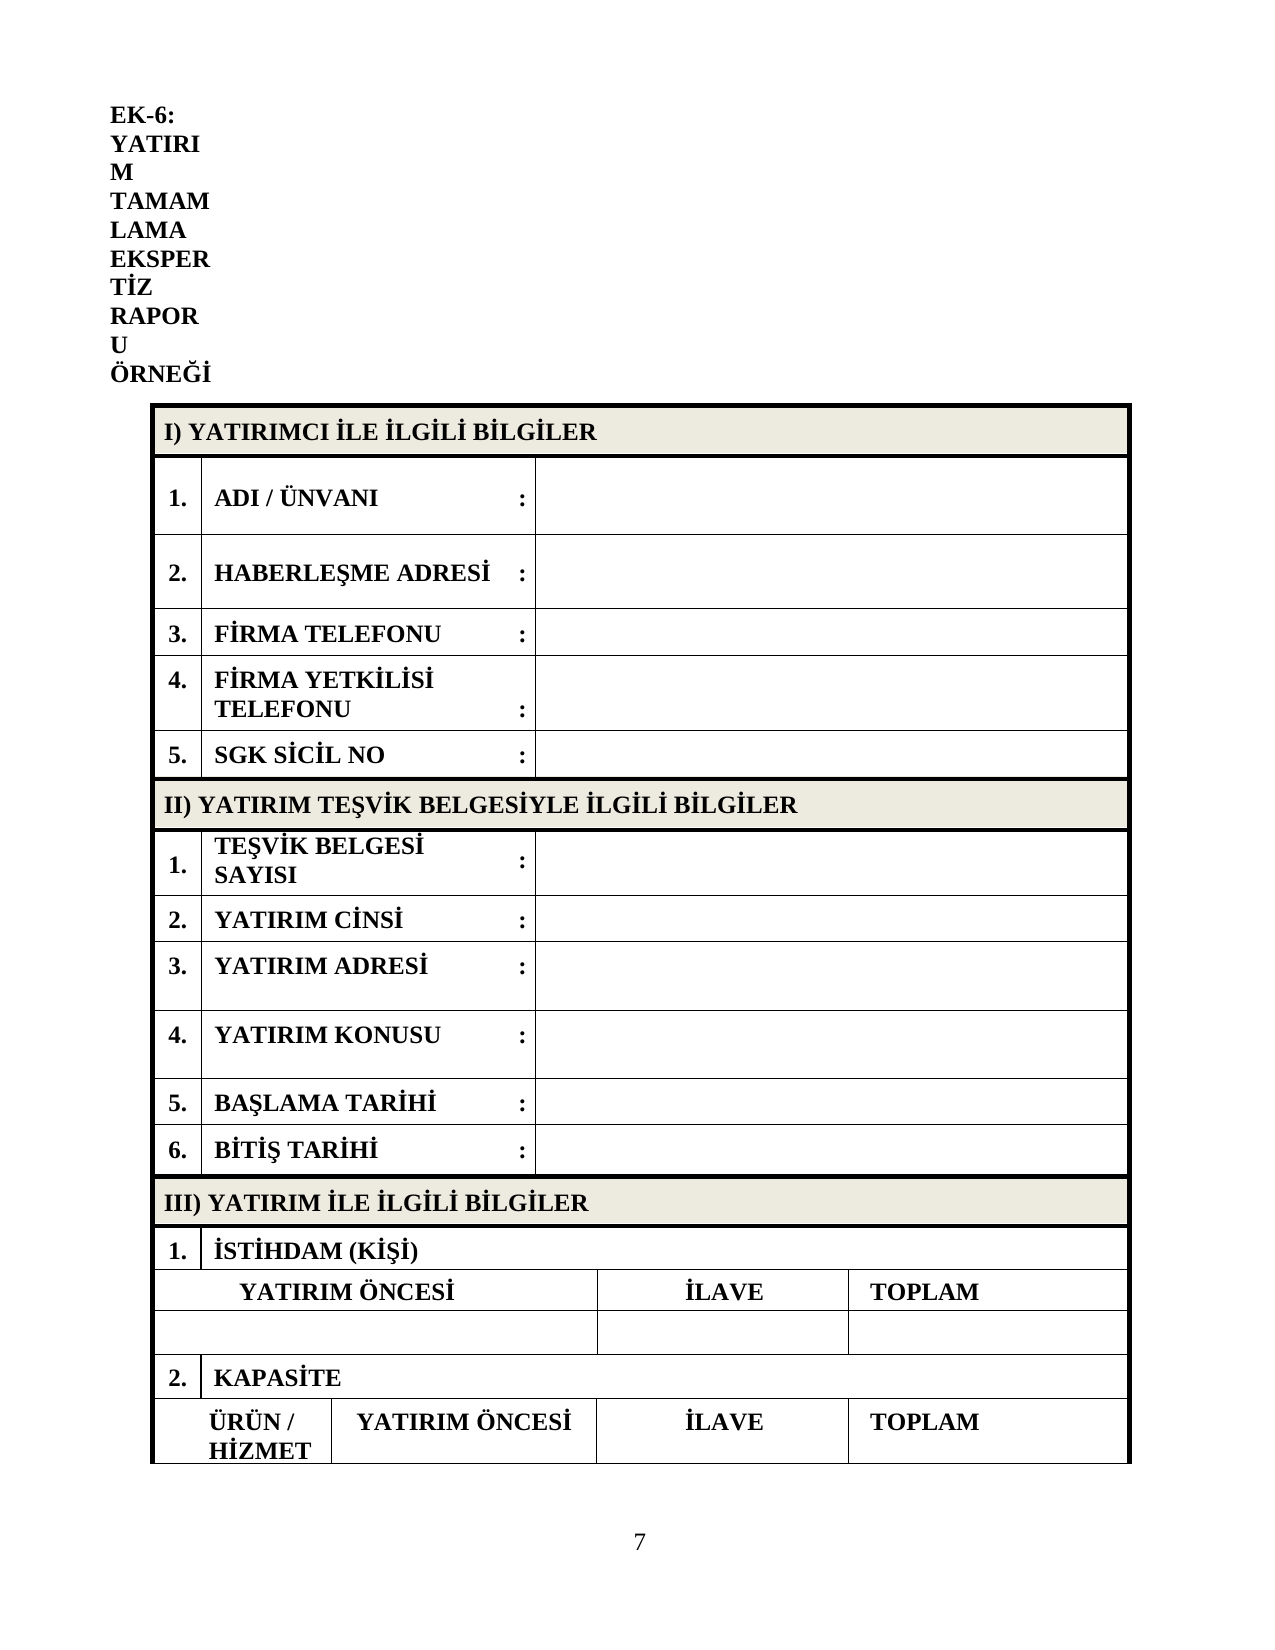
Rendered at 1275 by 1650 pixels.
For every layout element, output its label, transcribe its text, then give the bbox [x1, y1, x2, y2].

table_cell [536, 942, 1127, 1010]
table_cell FİRMA YETKİLİSİ TELEFONU : [202, 656, 535, 730]
table_cell II) YATIRIM TEŞVİK BELGESİYLE İLGİLİ BİLGİLER [155, 781, 1127, 827]
table_cell [536, 896, 1127, 941]
table_cell HABERLEŞME ADRESİ : [202, 535, 535, 608]
table_header I) YATIRIMCI İLE İLGİLİ BİLGİLER [155, 408, 1127, 453]
table_cell İLAVE [597, 1399, 848, 1463]
table_cell [536, 535, 1127, 608]
table_cell [536, 832, 1127, 894]
table_cell 1. [155, 832, 201, 894]
table_cell [536, 731, 1127, 776]
table_cell 1. [155, 1228, 200, 1269]
table_cell [155, 1311, 597, 1354]
table_cell BAŞLAMA TARİHİ : [202, 1079, 535, 1124]
table_cell 3. [155, 609, 201, 655]
table_cell 1. [155, 458, 201, 534]
table_cell YATIRIM ADRESİ : [202, 942, 535, 1010]
table_cell [849, 1311, 1127, 1354]
table_cell 4. [155, 656, 201, 730]
table_cell ÜRÜN / HİZMET [155, 1399, 331, 1463]
table_cell [598, 1311, 848, 1354]
table_cell YATIRIM ÖNCESİ * [155, 1270, 597, 1310]
table_cell TEŞVİK BELGESİ SAYISI : [202, 832, 535, 894]
table_cell [536, 1079, 1127, 1124]
table_cell KAPASİTE [202, 1355, 1127, 1398]
table_cell 2. [155, 896, 201, 941]
table_cell BİTİŞ TARİHİ : [202, 1125, 535, 1174]
table_cell [536, 656, 1127, 730]
table_cell YATIRIM KONUSU : [202, 1011, 535, 1077]
table_cell FİRMA TELEFONU : [202, 609, 535, 655]
table_cell [536, 1011, 1127, 1077]
table_cell [536, 609, 1127, 655]
table_cell SGK SİCİL NO : [202, 731, 535, 776]
table_cell 3. [155, 942, 201, 1010]
table_cell İLAVE [598, 1270, 848, 1310]
table_cell 6. [155, 1125, 201, 1174]
table_cell 5. [155, 731, 201, 776]
table_cell TOPLAM [849, 1270, 1127, 1310]
table_cell ADI / ÜNVANI : [202, 458, 535, 534]
table_cell [536, 458, 1127, 534]
text EK-6: YATIRIM TAMAMLAMA EKSPERTİZ RAPORU ÖRNEĞİ [110, 100, 214, 387]
table_cell YATIRIM ÖNCESİ [332, 1399, 596, 1463]
table_cell [536, 1125, 1127, 1174]
table_cell 2. [155, 535, 201, 608]
table_cell YATIRIM CİNSİ : [202, 896, 535, 941]
table_cell 5. [155, 1079, 201, 1124]
table_cell 4. [155, 1011, 201, 1077]
table_cell TOPLAM [849, 1399, 1127, 1463]
table_cell III) YATIRIM İLE İLGİLİ BİLGİLER [155, 1179, 1127, 1223]
table_cell İSTİHDAM (KİŞİ) [202, 1228, 1127, 1269]
table_cell 2. [155, 1355, 200, 1398]
